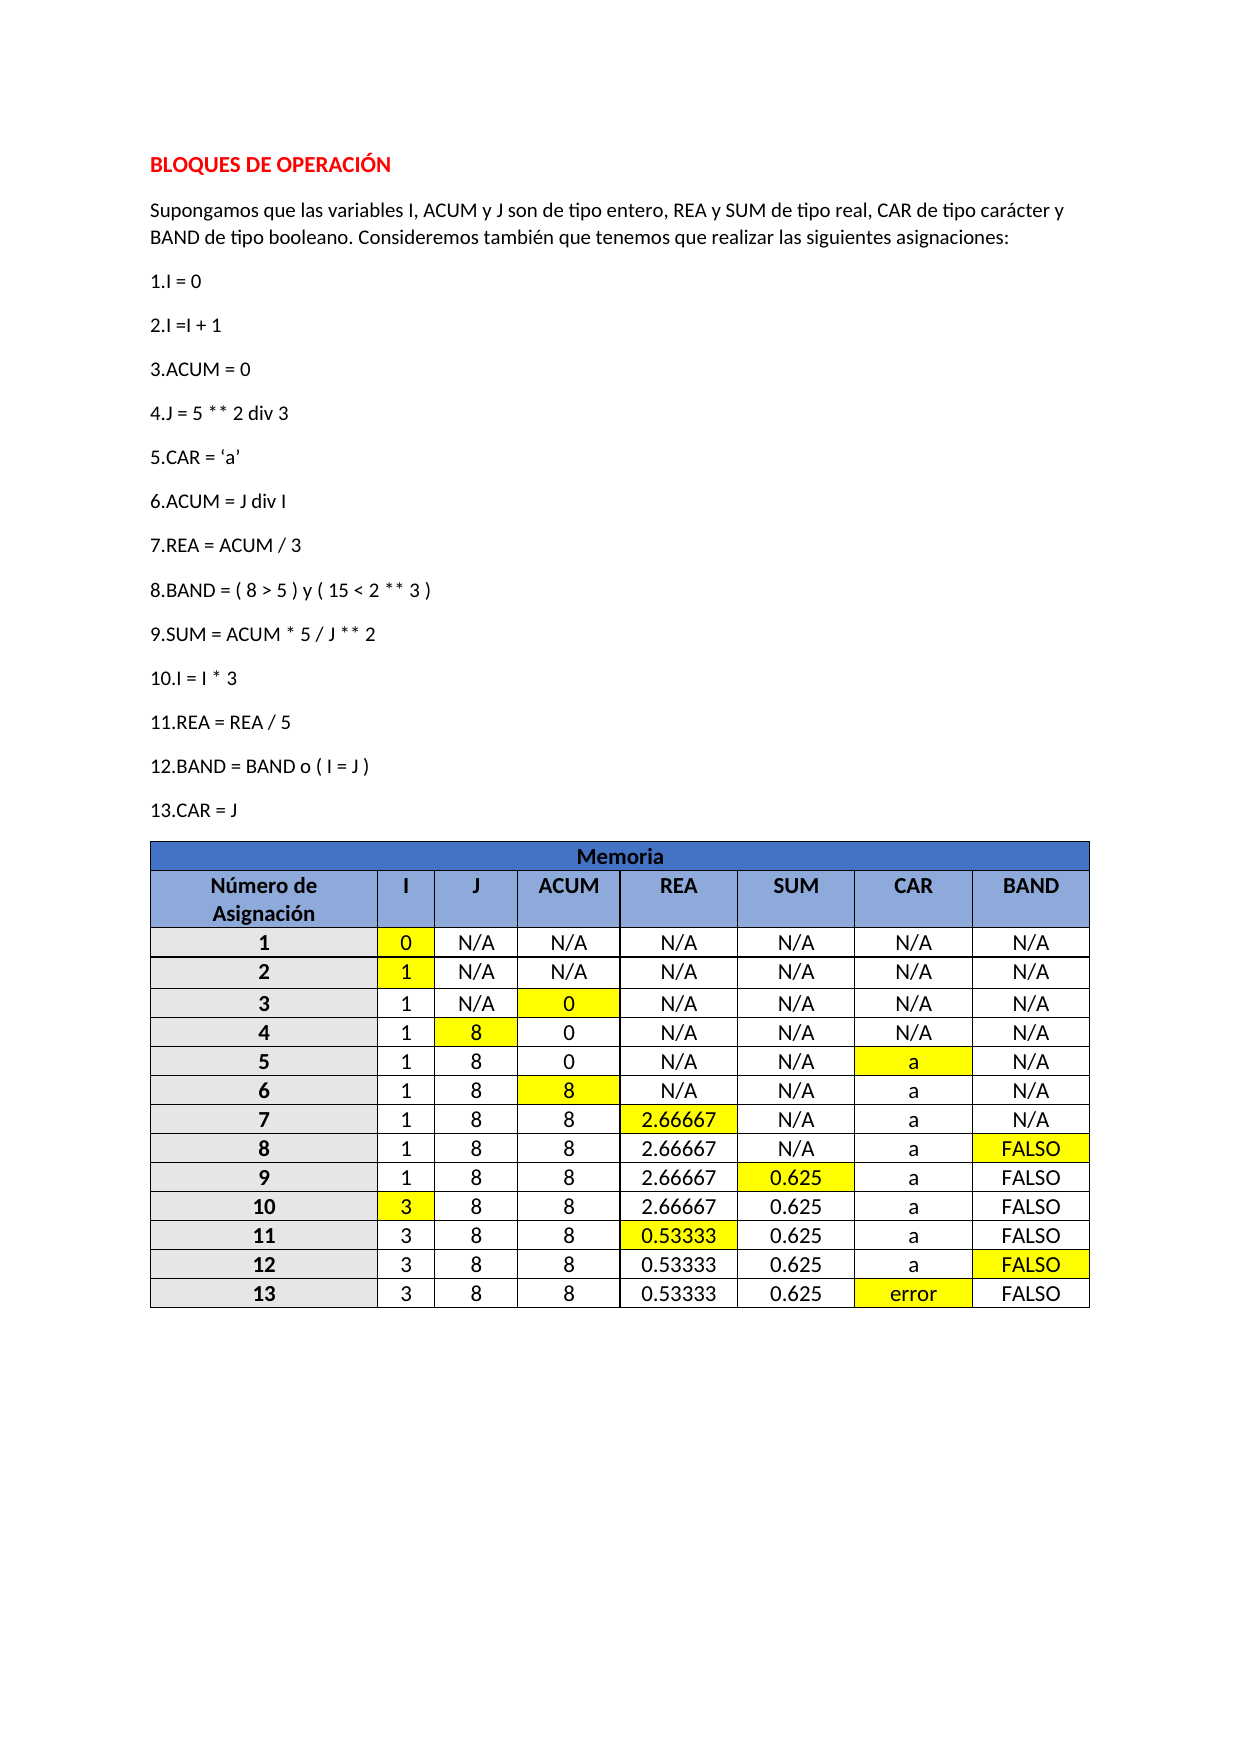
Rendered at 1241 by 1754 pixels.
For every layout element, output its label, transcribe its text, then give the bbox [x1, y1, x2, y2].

table_cell 0.625 [738, 1250, 854, 1278]
table_cell 9 [151, 1163, 377, 1191]
table_cell 5 [151, 1047, 377, 1075]
text 7.REA = ACUM / 3 [150, 533, 1090, 558]
table_cell 1 [378, 1018, 434, 1046]
table_cell N/A [855, 958, 972, 988]
table_cell N/A [973, 989, 1089, 1017]
table_cell N/A [973, 1018, 1089, 1046]
table_cell 0.625 [738, 1192, 854, 1220]
table_cell 3 [151, 989, 377, 1017]
table_cell N/A [973, 1076, 1089, 1104]
table_cell 8 [518, 1163, 619, 1191]
table_cell 1 [378, 1047, 434, 1075]
text 5.CAR = ‘a’ [150, 444, 1090, 470]
table_cell FALSO [973, 1163, 1089, 1191]
table_cell FALSO [973, 1134, 1089, 1162]
table_cell 8 [435, 1163, 517, 1191]
table_cell error [855, 1279, 972, 1307]
table_cell N/A [973, 928, 1089, 956]
table_cell 1 [151, 928, 377, 956]
table_cell N/A [738, 1105, 854, 1133]
table_cell 8 [518, 1134, 619, 1162]
table_cell N/A [973, 958, 1089, 988]
table_cell 2.66667 [621, 1192, 737, 1220]
table_cell REA [621, 871, 737, 927]
table_cell N/A [518, 928, 619, 956]
table_cell 8 [435, 1250, 517, 1278]
text Supongamos que las variables I, ACUM y J son de tipo entero, REA y SUM de tipo real, CAR de tipo carácter y BAND de tipo booleano. Consideremos también que tenemos que realizar las siguientes asignaciones: [150, 197, 1090, 250]
text 1.I = 0 [150, 268, 1090, 294]
table_cell 8 [435, 1105, 517, 1133]
table_cell 8 [518, 1105, 619, 1133]
table_cell 0 [518, 1047, 619, 1075]
table_cell N/A [435, 958, 517, 988]
table_cell N/A [738, 1047, 854, 1075]
table_cell a [855, 1163, 972, 1191]
table_cell SUM [738, 871, 854, 927]
table_cell 8 [518, 1221, 619, 1249]
table_cell N/A [738, 1018, 854, 1046]
table_cell 2 [151, 958, 377, 988]
table_cell 1 [378, 1076, 434, 1104]
table_cell FALSO [973, 1279, 1089, 1307]
table_cell N/A [621, 989, 737, 1017]
table_cell Número de Asignación [151, 871, 377, 927]
text 11.REA = REA / 5 [150, 709, 1090, 734]
table_cell 8 [435, 1018, 517, 1046]
table_cell N/A [738, 989, 854, 1017]
table_cell 8 [435, 1192, 517, 1220]
table_cell 13 [151, 1279, 377, 1307]
table_cell N/A [738, 1134, 854, 1162]
table_cell 8 [435, 1076, 517, 1104]
text 3.ACUM = 0 [150, 356, 1090, 382]
table_cell N/A [621, 1018, 737, 1046]
table_cell CAR [855, 871, 972, 927]
table_cell N/A [973, 1047, 1089, 1075]
text 4.J = 5 ** 2 div 3 [150, 401, 1090, 426]
text 13.CAR = J [150, 797, 1090, 822]
table_cell N/A [738, 1076, 854, 1104]
table_cell 1 [378, 1105, 434, 1133]
table_cell 0.625 [738, 1163, 854, 1191]
text 8.BAND = ( 8 > 5 ) y ( 15 < 2 ** 3 ) [150, 577, 1090, 602]
table_cell FALSO [973, 1192, 1089, 1220]
table_cell N/A [621, 928, 737, 956]
table_cell N/A [621, 1076, 737, 1104]
table_cell 8 [435, 1047, 517, 1075]
table_cell 1 [378, 1134, 434, 1162]
table_cell FALSO [973, 1221, 1089, 1249]
table_cell 1 [378, 1163, 434, 1191]
table_cell J [435, 871, 517, 927]
table_cell 3 [378, 1221, 434, 1249]
table_cell 2.66667 [621, 1134, 737, 1162]
table_cell 7 [151, 1105, 377, 1133]
table_cell a [855, 1076, 972, 1104]
table_cell BAND [973, 871, 1089, 927]
table_cell 0 [518, 989, 619, 1017]
table_cell N/A [621, 1047, 737, 1075]
table_cell a [855, 1221, 972, 1249]
table_cell a [855, 1134, 972, 1162]
text 9.SUM = ACUM * 5 / J ** 2 [150, 621, 1090, 646]
table_cell 3 [378, 1250, 434, 1278]
table_cell N/A [518, 958, 619, 988]
table_cell N/A [738, 958, 854, 988]
text 2.I =I + 1 [150, 312, 1090, 338]
table_cell 0.53333 [621, 1221, 737, 1249]
table_cell a [855, 1250, 972, 1278]
table_cell 8 [518, 1279, 619, 1307]
text BLOQUES DE OPERACIÓN [150, 150, 1090, 178]
table_cell ACUM [518, 871, 619, 927]
table_cell 3 [378, 1192, 434, 1220]
text 12.BAND = BAND o ( I = J ) [150, 753, 1090, 778]
table_cell 8 [518, 1076, 619, 1104]
table_cell 8 [518, 1250, 619, 1278]
table_header Memoria [151, 842, 1089, 870]
table_cell 6 [151, 1076, 377, 1104]
table_cell 12 [151, 1250, 377, 1278]
table_cell N/A [855, 989, 972, 1017]
table_cell 8 [435, 1134, 517, 1162]
text 10.I = I * 3 [150, 665, 1090, 690]
table_cell N/A [855, 928, 972, 956]
table_cell N/A [738, 928, 854, 956]
table_cell N/A [855, 1018, 972, 1046]
table_cell 0 [378, 928, 434, 956]
table_cell 8 [435, 1221, 517, 1249]
table_cell 8 [518, 1192, 619, 1220]
table_cell N/A [435, 989, 517, 1017]
table_cell 1 [378, 958, 434, 988]
table_cell 3 [378, 1279, 434, 1307]
table_cell 4 [151, 1018, 377, 1046]
table_cell 0.53333 [621, 1250, 737, 1278]
table_cell a [855, 1192, 972, 1220]
table_cell 0.625 [738, 1279, 854, 1307]
table_cell 8 [151, 1134, 377, 1162]
table_cell a [855, 1047, 972, 1075]
table_cell 8 [435, 1279, 517, 1307]
table_cell 2.66667 [621, 1163, 737, 1191]
table_cell 11 [151, 1221, 377, 1249]
table_cell 2.66667 [621, 1105, 737, 1133]
table_cell N/A [621, 958, 737, 988]
table_cell N/A [435, 928, 517, 956]
table_cell 1 [378, 989, 434, 1017]
table_cell a [855, 1105, 972, 1133]
table_cell 0 [518, 1018, 619, 1046]
table_cell FALSO [973, 1250, 1089, 1278]
text 6.ACUM = J div I [150, 489, 1090, 514]
table_cell N/A [973, 1105, 1089, 1133]
table_cell 0.53333 [621, 1279, 737, 1307]
table_cell 10 [151, 1192, 377, 1220]
table_cell I [378, 871, 434, 927]
table_cell 0.625 [738, 1221, 854, 1249]
